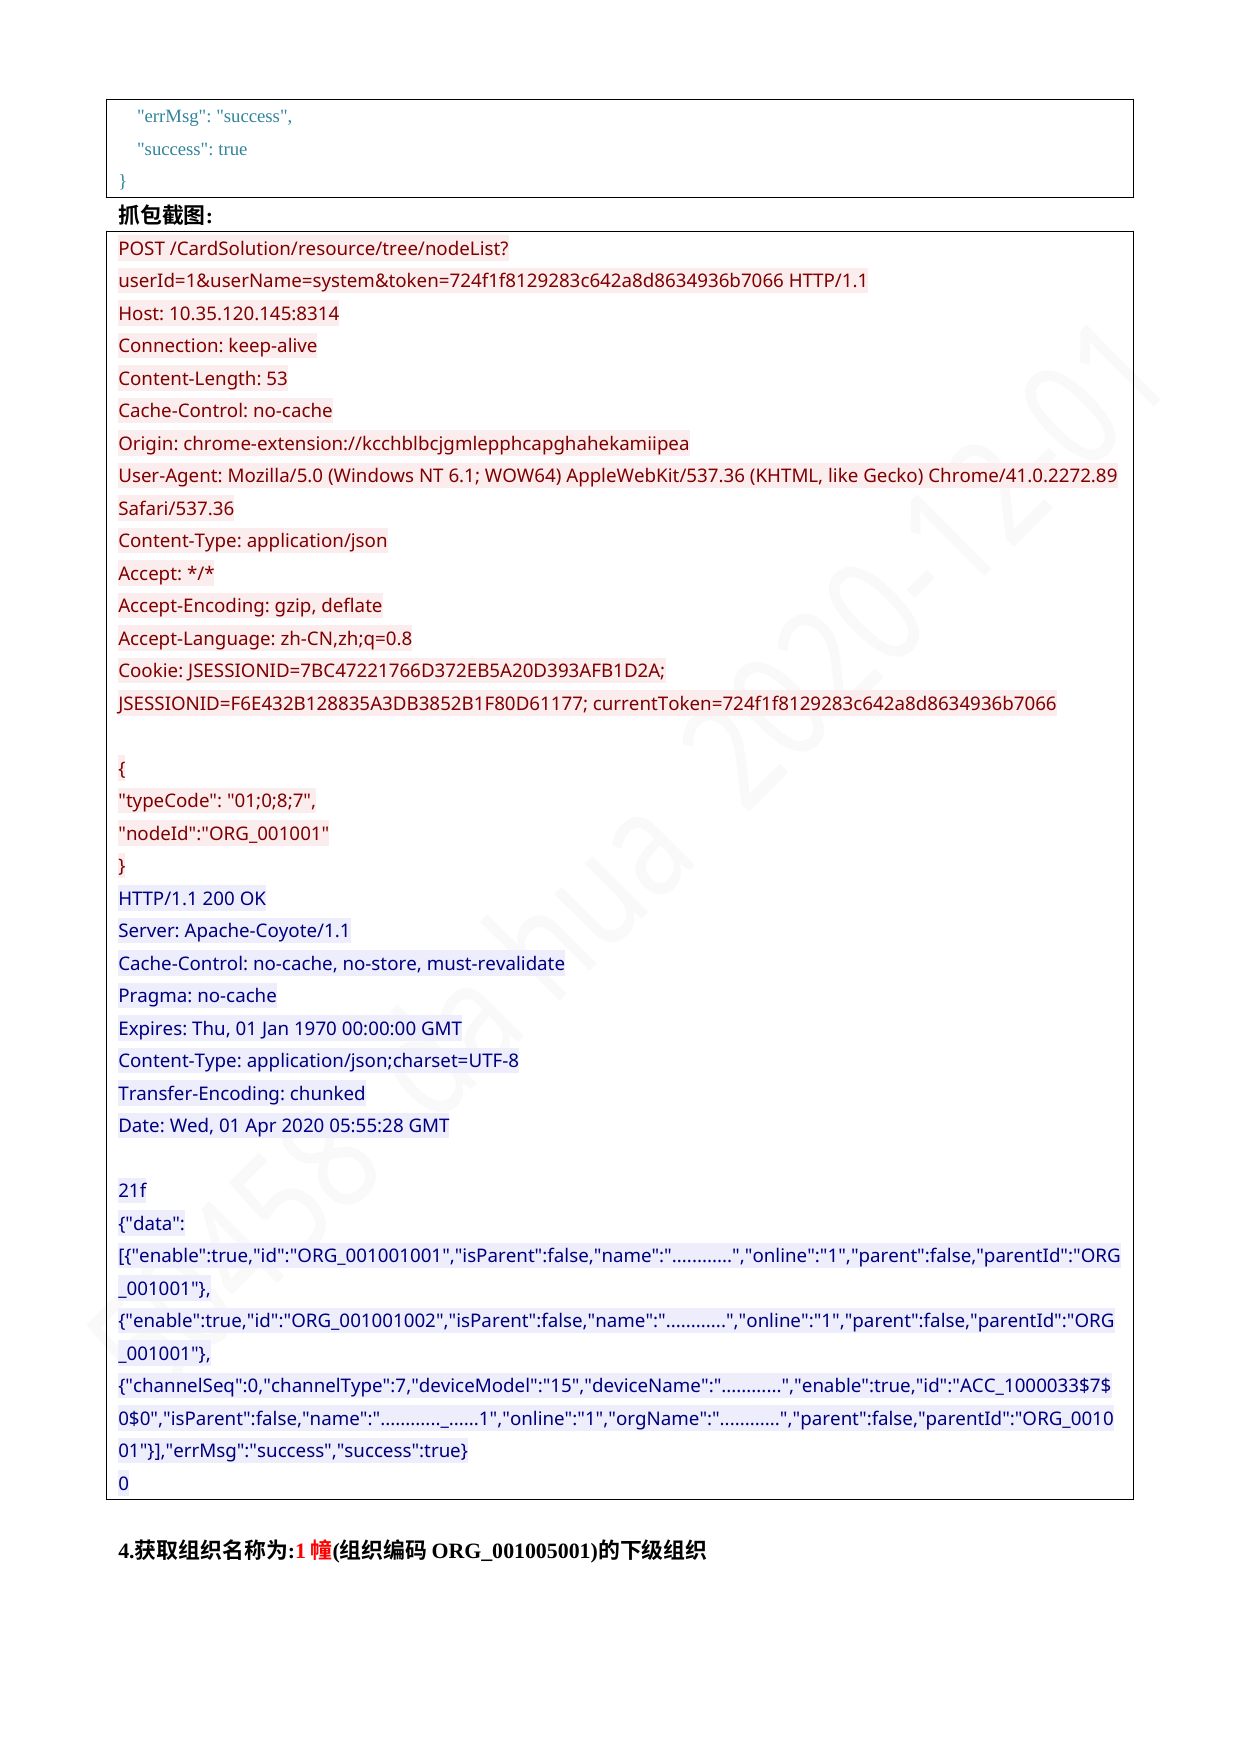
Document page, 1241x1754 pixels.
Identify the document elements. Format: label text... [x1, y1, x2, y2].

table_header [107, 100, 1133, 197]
subtitle 4.获取组织名称为:1幢(组织编码ORG_001005001)的下级组织 [118, 1533, 1122, 1565]
text 抓包截图: [118, 198, 1122, 231]
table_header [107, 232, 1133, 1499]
